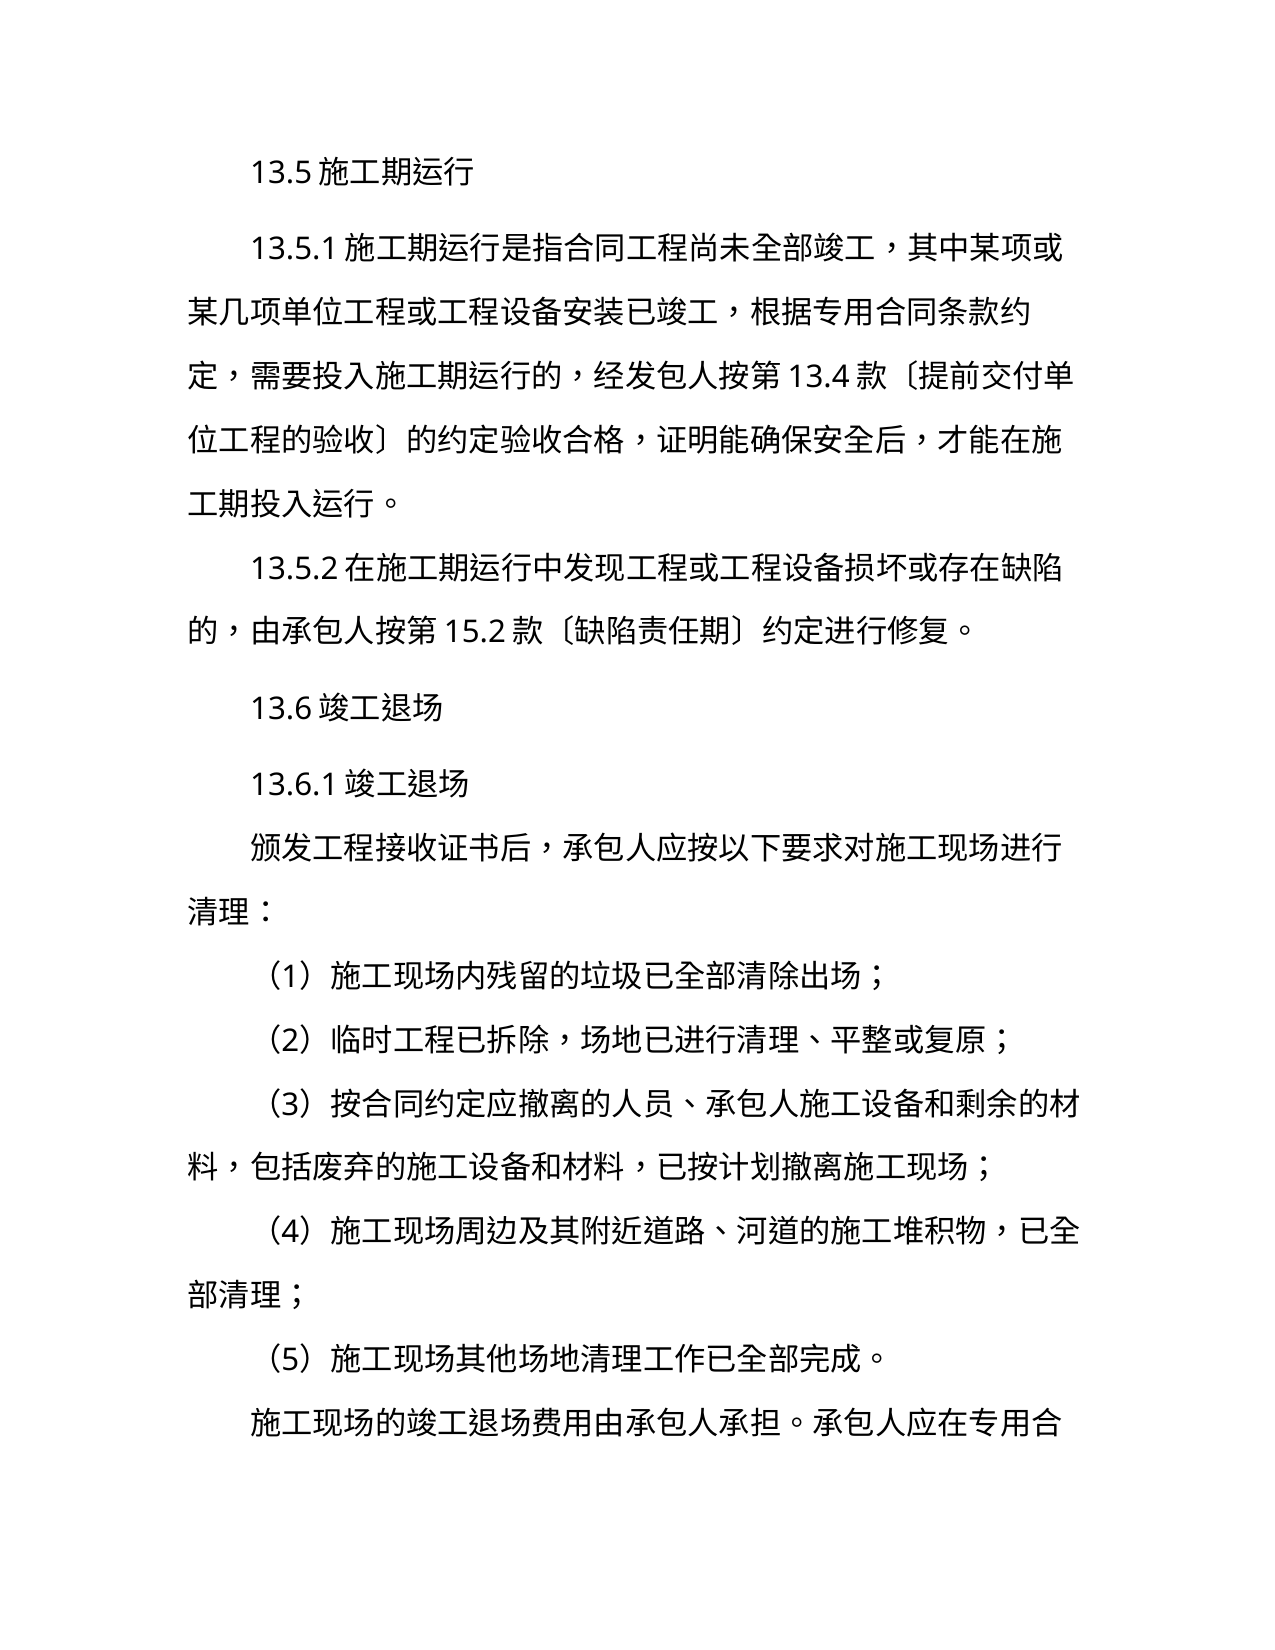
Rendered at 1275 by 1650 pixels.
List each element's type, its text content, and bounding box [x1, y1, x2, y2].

text 13.5.2在施工期运行中发现工程或工程设备损坏或存在缺陷的，由承包人按第15.2款〔缺陷责任期〕约定进行修复。 [187, 546, 1087, 652]
text （4）施工现场周边及其附近道路、河道的施工堆积物，已全部清理； [187, 1209, 1087, 1316]
text 13.6.1竣工退场 [187, 762, 1087, 805]
text 颁发工程接收证书后，承包人应按以下要求对施工现场进行清理： [187, 826, 1087, 932]
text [187, 1401, 1087, 1443]
subtitle 13.6竣工退场 [187, 686, 1087, 728]
text （2）临时工程已拆除，场地已进行清理、平整或复原； [187, 1018, 1087, 1060]
text （5）施工现场其他场地清理工作已全部完成。 [187, 1337, 1087, 1379]
subtitle 13.5施工期运行 [187, 150, 1087, 193]
text （1）施工现场内残留的垃圾已全部清除出场； [187, 954, 1087, 996]
text （3）按合同约定应撤离的人员、承包人施工设备和剩余的材料，包括废弃的施工设备和材料，已按计划撤离施工现场； [187, 1081, 1087, 1188]
text 13.5.1施工期运行是指合同工程尚未全部竣工，其中某项或某几项单位工程或工程设备安装已竣工，根据专用合同条款约定，需要投入施工期运行的，经发包人按第13.4款〔提前交付单位工程的验收〕的约定验收合格，证明能确保安全后，才能在施工期投入运行。 [187, 226, 1087, 524]
